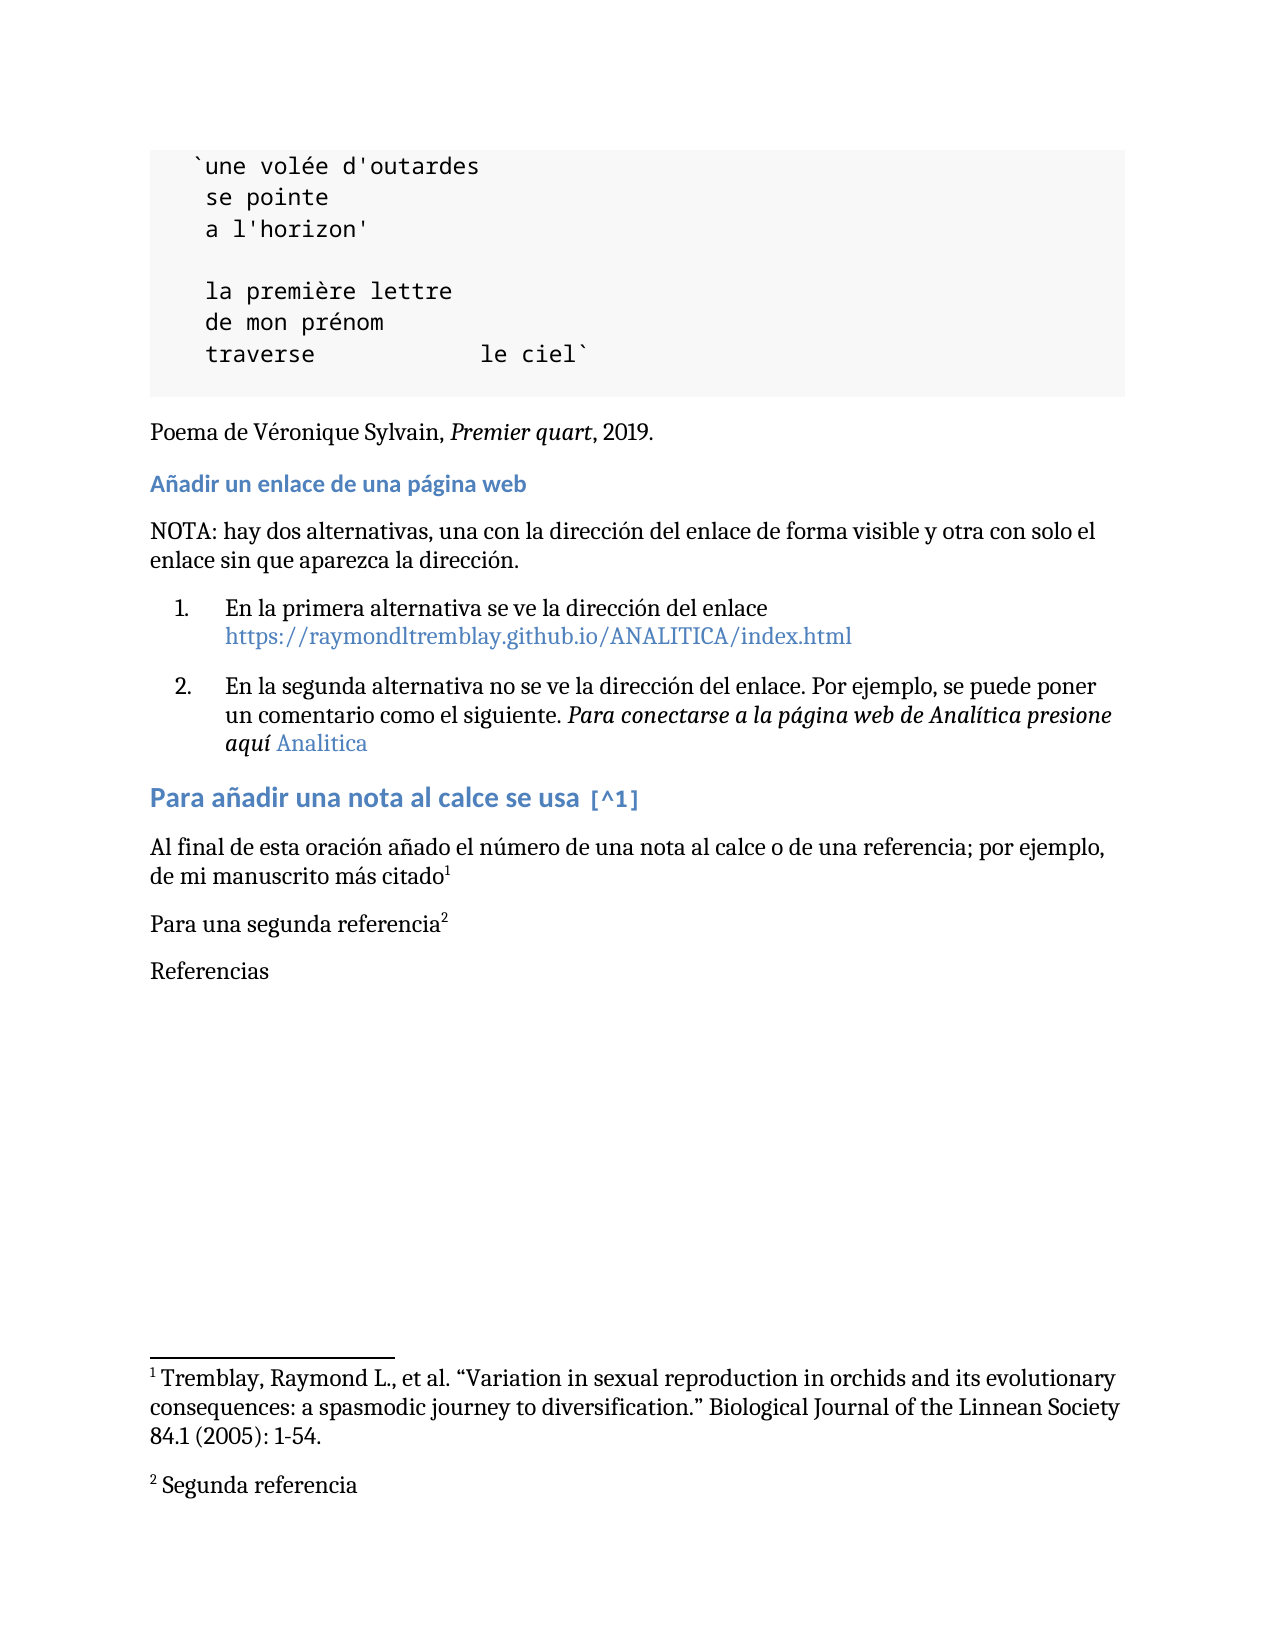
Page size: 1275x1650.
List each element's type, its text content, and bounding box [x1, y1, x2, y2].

subtitle Añadir un enlace de una página web [150, 468, 1125, 498]
list En la segunda alternativa no se ve la dirección del enlace. Por ejemplo, se puede poner un comentario como el siguiente. Para conectarse a la página web de Analítica presione aquí Analitica [175, 672, 1125, 758]
text `une volée d'outardes se pointe a l'horizon' la première lettre de mon prénom traverse le ciel` [150, 150, 1125, 397]
list En la primera alternativa se ve la dirección del enlace https://raymondltremblay.github.io/ANALITICA/index.html [175, 593, 1125, 651]
text Referencias [150, 957, 1125, 986]
subtitle Para añadir una nota al calce se usa [^1] [150, 779, 1125, 814]
text Poema de Véronique Sylvain, Premier quart, 2019. [150, 418, 1125, 447]
text Al final de esta oración añado el número de una nota al calce o de una referencia; por ejemplo, de mi manuscrito más citado [150, 833, 1125, 891]
text Para una segunda referencia [150, 909, 1125, 938]
text NOTA: hay dos alternativas, una con la dirección del enlace de forma visible y otra con solo el enlace sin que aparezca la dirección. [150, 517, 1125, 575]
